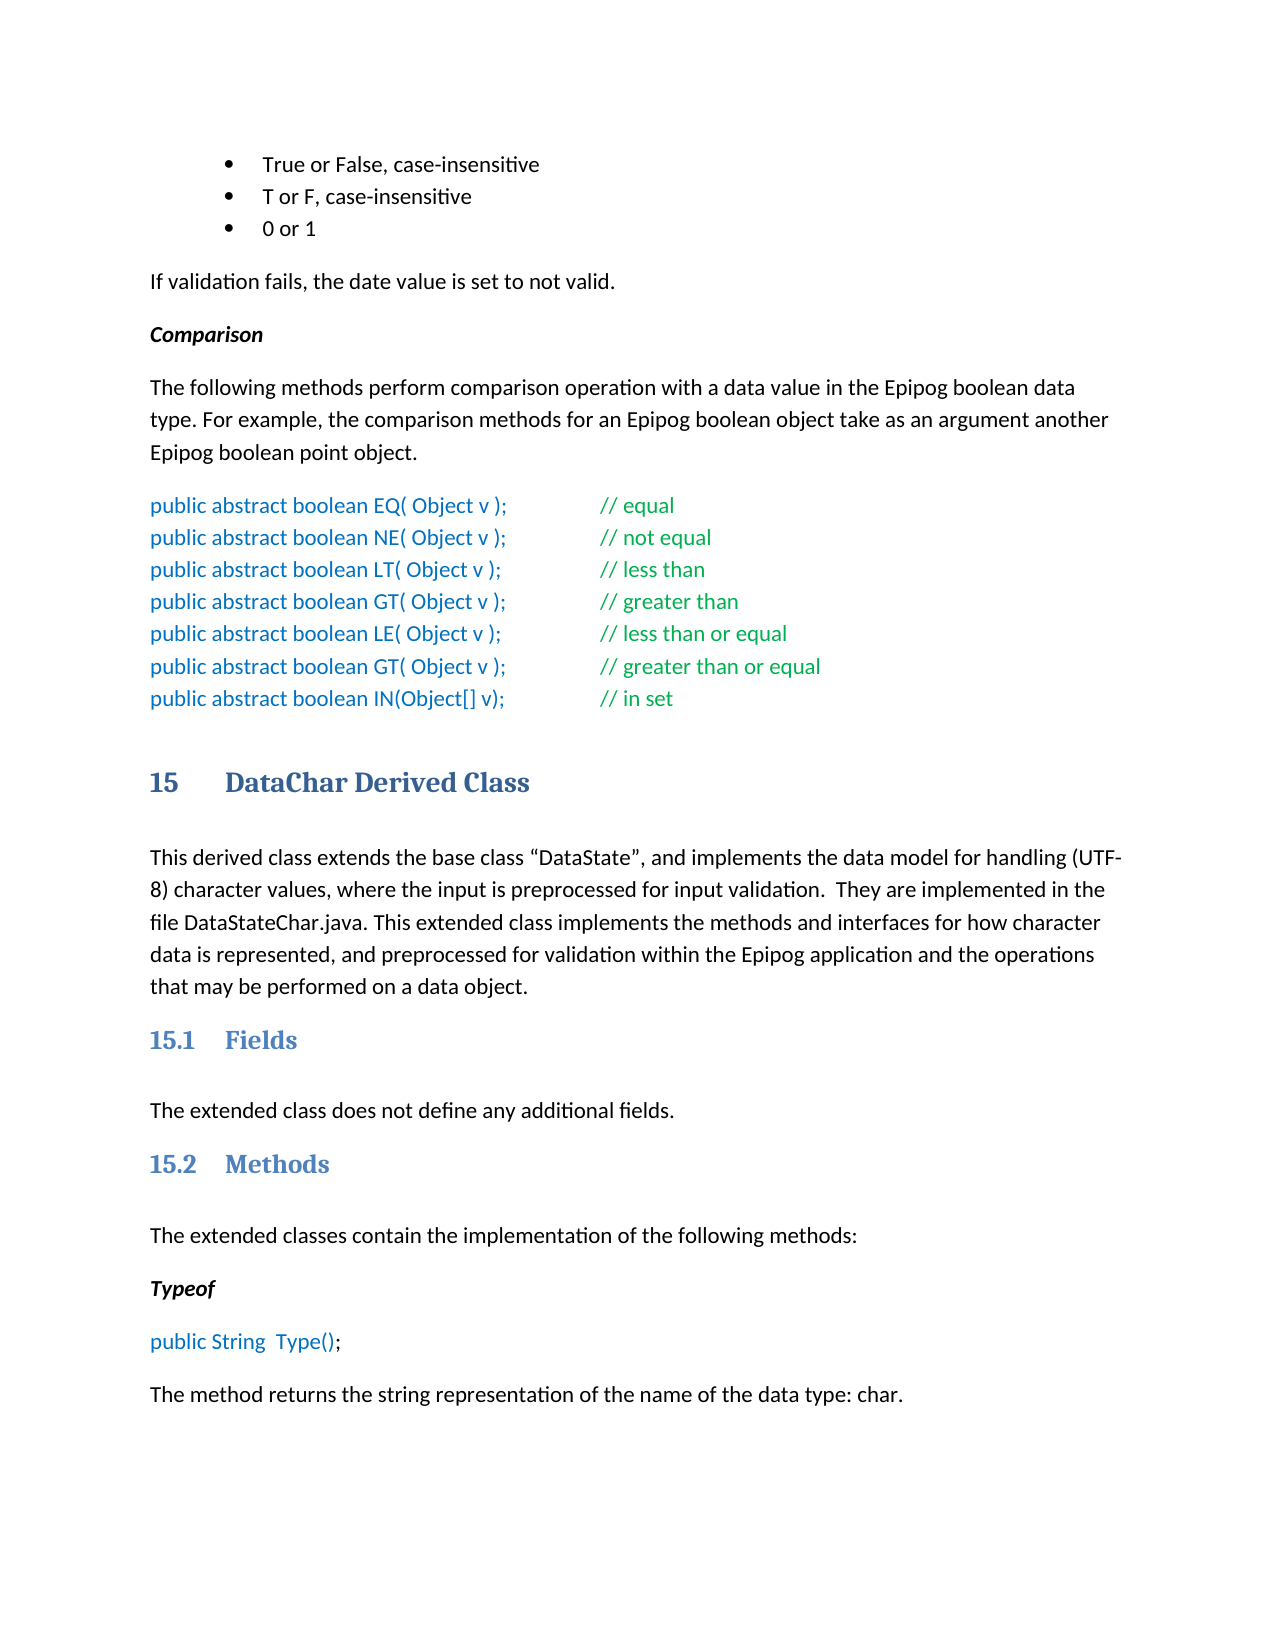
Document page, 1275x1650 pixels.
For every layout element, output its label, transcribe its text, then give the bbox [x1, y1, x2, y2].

text public String Type(); [150, 1327, 1125, 1355]
list True or False, case-insensitive [225, 150, 1125, 178]
subtitle Methods [150, 1149, 1125, 1216]
text Typeof [150, 1274, 1125, 1302]
subtitle 15.1 Fields [150, 1025, 1125, 1092]
text The extended class does not define any additional fields. [150, 1096, 1125, 1124]
text The extended classes contain the implementation of the following methods: [150, 1221, 1125, 1249]
text If validation fails, the date value is set to not valid. [150, 267, 1125, 295]
list 0 or 1 [225, 214, 1125, 242]
text public abstract boolean EQ( Object v ); // equal public abstract boolean NE( Object v ); // not equal public abstract boolean LT( Object v ); // less than public abstract boolean GT( Object v ); // greater than public abstract boolean LE( Object v ); // less than or equal public abstract boolean GT( Object v ); // greater than or equal public abstract boolean IN(Object[] v); // in set [150, 491, 1125, 712]
text Comparison [150, 320, 1125, 348]
text The method returns the string representation of the name of the data type: char. [150, 1380, 1125, 1472]
text The following methods perform comparison operation with a data value in the Epipog boolean data type. For example, the comparison methods for an Epipog boolean object take as an argument another Epipog boolean point object. [150, 373, 1125, 466]
list T or F, case-insensitive [225, 182, 1125, 210]
subtitle DataChar Derived Class [150, 766, 1125, 838]
text This derived class extends the base class “DataState”, and implements the data model for handling (UTF-8) character values, where the input is preprocessed for input validation. They are implemented in the file DataStateChar.java. This extended class implements the methods and interfaces for how character data is represented, and preprocessed for validation within the Epipog application and the operations that may be performed on a data object. [150, 843, 1125, 1000]
